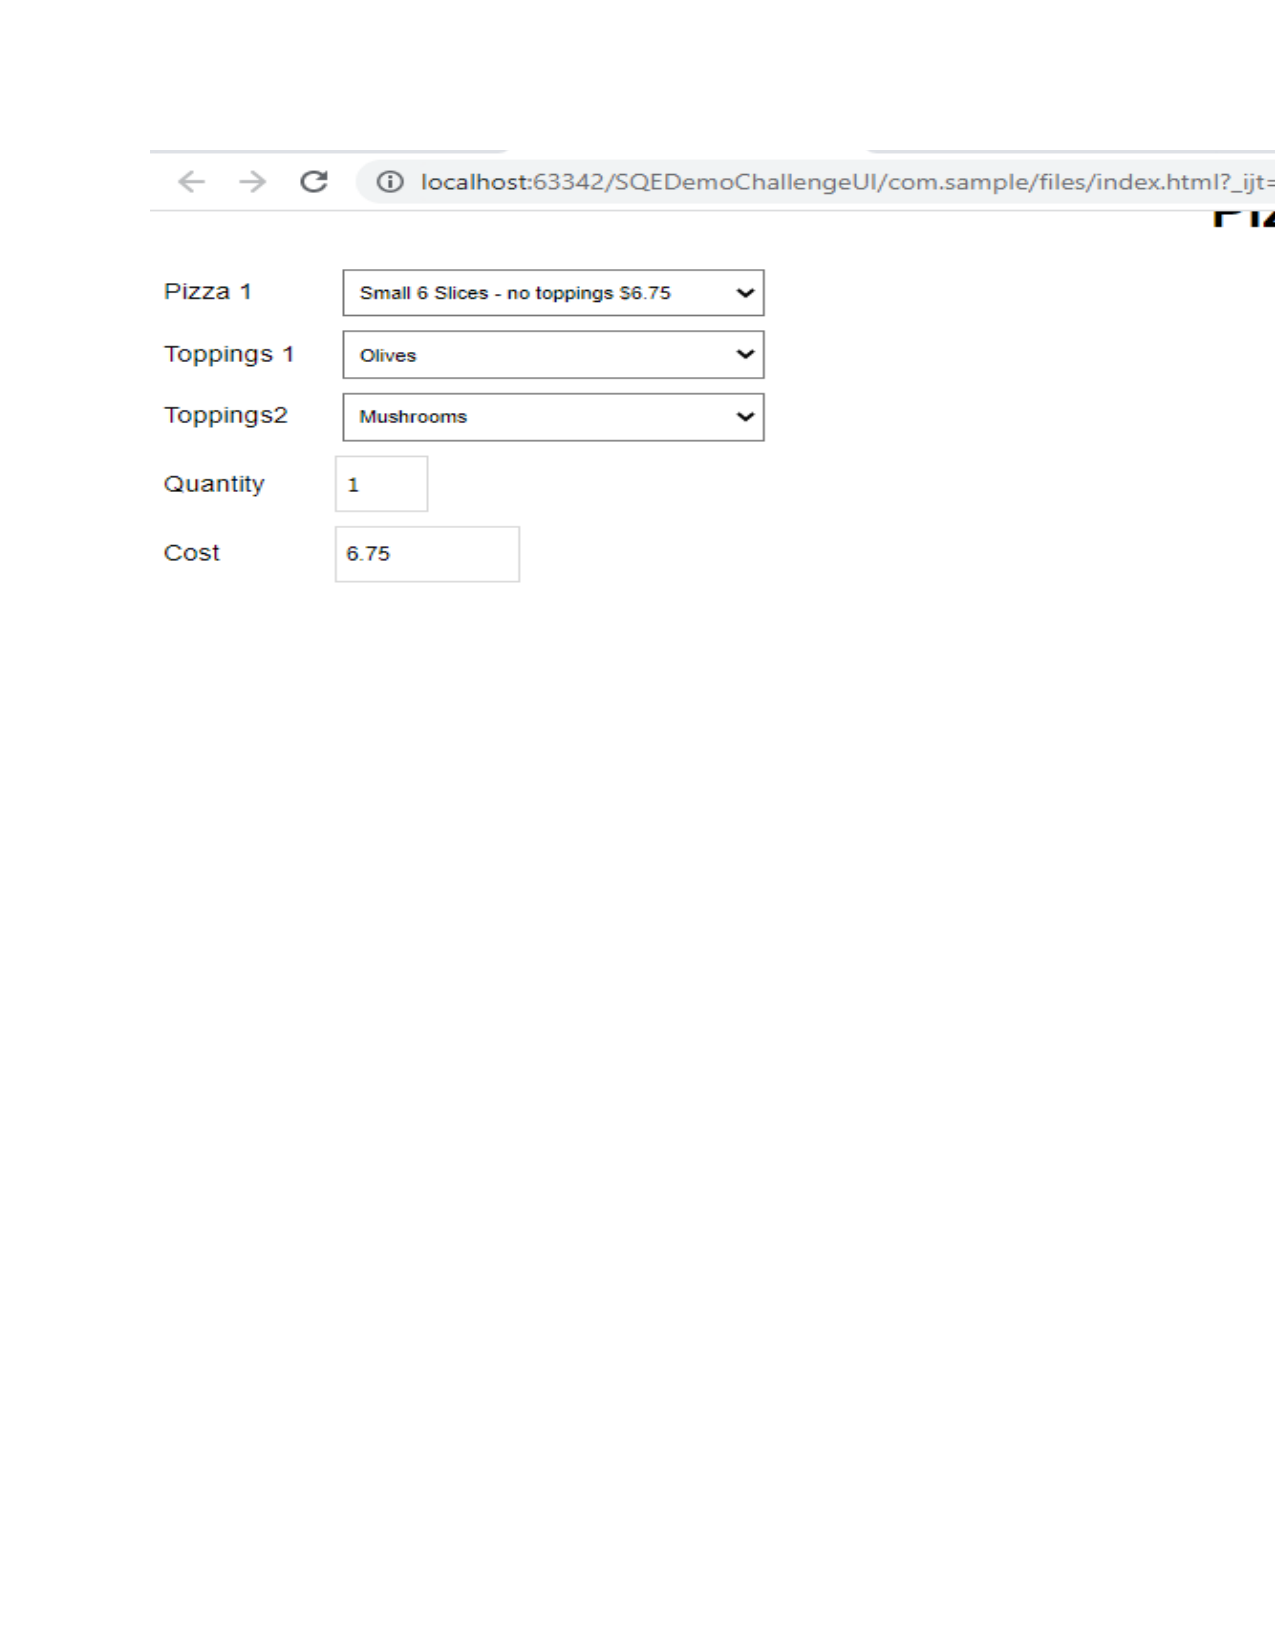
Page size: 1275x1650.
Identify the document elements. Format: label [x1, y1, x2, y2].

picture [150, 150, 1275, 672]
